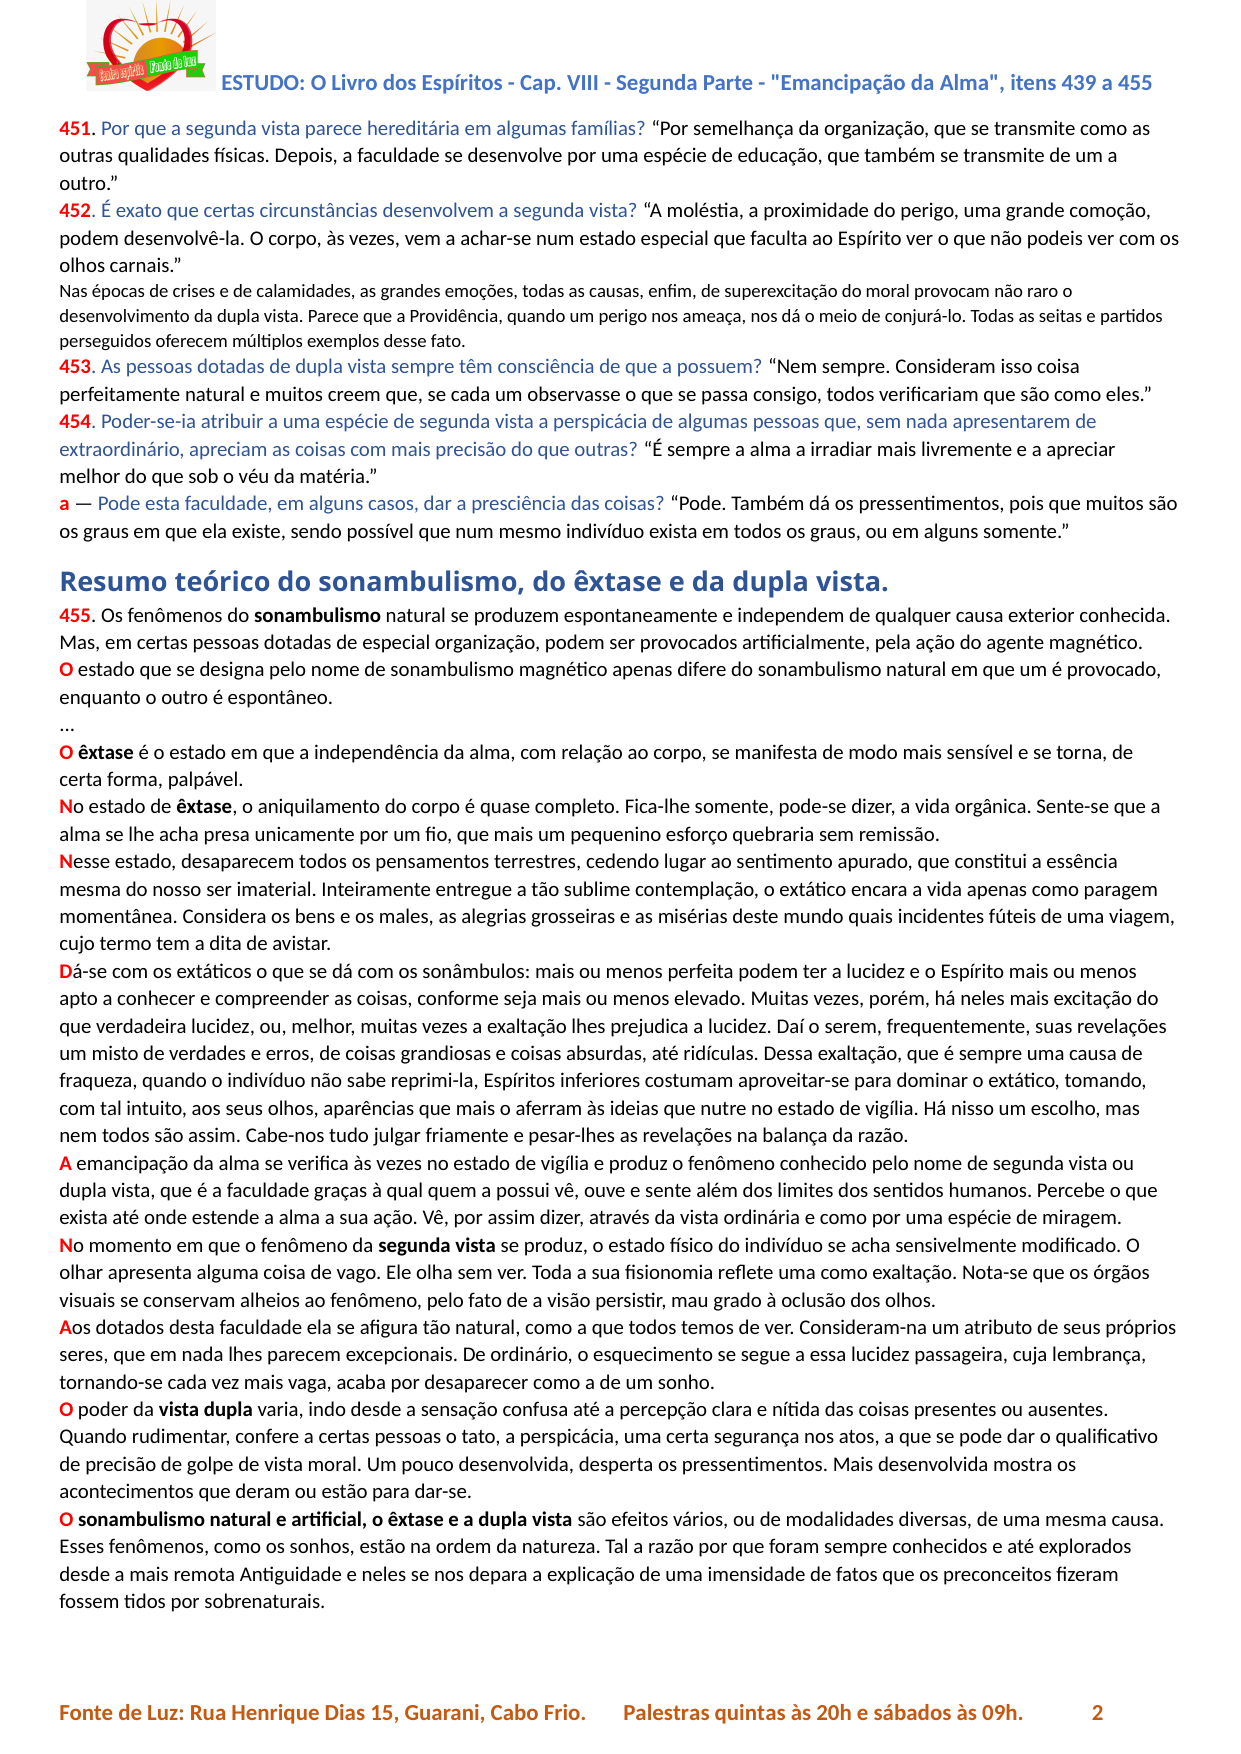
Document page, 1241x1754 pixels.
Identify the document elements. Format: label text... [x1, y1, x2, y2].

text Aos dotados desta faculdade ela se afigura tão natural, como a que todos temos de ver. Consideram-na um atributo de seus próprios seres, que em nada lhes parecem excepcionais. De ordinário, o esquecimento se segue a essa lucidez passageira, cuja lembrança, tornando-se cada vez mais vaga, acaba por desaparecer como a de um sonho. [59, 1314, 1181, 1394]
picture [86, 0, 217, 91]
subtitle Resumo teórico do sonambulismo, do êxtase e da dupla vista. [59, 562, 1181, 599]
text A emancipação da alma se verifica às vezes no estado de vigília e produz o fenômeno conhecido pelo nome de segunda vista ou dupla vista, que é a faculdade graças à qual quem a possui vê, ouve e sente além dos limites dos sentidos humanos. Percebe o que exista até onde estende a alma a sua ação. Vê, por assim dizer, através da vista ordinária e como por uma espécie de miragem. [59, 1150, 1181, 1230]
text Dá-se com os extáticos o que se dá com os sonâmbulos: mais ou menos perfeita podem ter a lucidez e o Espírito mais ou menos apto a conhecer e compreender as coisas, conforme seja mais ou menos elevado. Muitas vezes, porém, há neles mais excitação do que verdadeira lucidez, ou, melhor, muitas vezes a exaltação lhes prejudica a lucidez. Daí o serem, frequentemente, suas revelações um misto de verdades e erros, de coisas grandiosas e coisas absurdas, até ridículas. Dessa exaltação, que é sempre uma causa de fraqueza, quando o indivíduo não sabe reprimi-la, Espíritos inferiores costumam aproveitar-se para dominar o extático, tomando, com tal intuito, aos seus olhos, aparências que mais o aferram às ideias que nutre no estado de vigília. Há nisso um escolho, mas nem todos são assim. Cabe-nos tudo julgar friamente e pesar-lhes as revelações na balança da razão. [59, 958, 1181, 1148]
text Nesse estado, desaparecem todos os pensamentos terrestres, cedendo lugar ao sentimento apurado, que constitui a essência mesma do nosso ser imaterial. Inteiramente entregue a tão sublime contemplação, o extático encara a vida apenas como paragem momentânea. Considera os bens e os males, as alegrias grosseiras e as misérias deste mundo quais incidentes fúteis de uma viagem, cujo termo tem a dita de avistar. [59, 848, 1181, 956]
text 451. Por que a segunda vista parece hereditária em algumas famílias? “Por semelhança da organização, que se transmite como as outras qualidades físicas. Depois, a faculdade se desenvolve por uma espécie de educação, que também se transmite de um a outro.” [59, 115, 1181, 195]
text O êxtase é o estado em que a independência da alma, com relação ao corpo, se manifesta de modo mais sensível e se torna, de certa forma, palpável. [59, 739, 1181, 792]
text No estado de êxtase, o aniquilamento do corpo é quase completo. Fica-lhe somente, pode-se dizer, a vida orgânica. Sente-se que a alma se lhe acha presa unicamente por um fio, que mais um pequenino esforço quebraria sem remissão. [59, 794, 1181, 846]
text ... [59, 711, 1181, 737]
text 454. Poder-se-ia atribuir a uma espécie de segunda vista a perspicácia de algumas pessoas que, sem nada apresentarem de extraordinário, apreciam as coisas com mais precisão do que outras? “É sempre a alma a irradiar mais livremente e a apreciar melhor do que sob o véu da matéria.” [59, 408, 1181, 489]
text O poder da vista dupla varia, indo desde a sensação confusa até a percepção clara e nítida das coisas presentes ou ausentes. Quando rudimentar, confere a certas pessoas o tato, a perspicácia, uma certa segurança nos atos, a que se pode dar o qualificativo de precisão de golpe de vista moral. Um pouco desenvolvida, desperta os pressentimentos. Mais desenvolvida mostra os acontecimentos que deram ou estão para dar-se. [59, 1396, 1181, 1504]
text O estado que se designa pelo nome de sonambulismo magnético apenas difere do sonambulismo natural em que um é provocado, enquanto o outro é espontâneo. [59, 657, 1181, 709]
text No momento em que o fenômeno da segunda vista se produz, o estado físico do indivíduo se acha sensivelmente modificado. O olhar apresenta alguma coisa de vago. Ele olha sem ver. Toda a sua fisionomia reflete uma como exaltação. Nota-se que os órgãos visuais se conservam alheios ao fenômeno, pelo fato de a visão persistir, mau grado à oclusão dos olhos. [59, 1232, 1181, 1312]
text 453. As pessoas dotadas de dupla vista sempre têm consciência de que a possuem? “Nem sempre. Consideram isso coisa perfeitamente natural e muitos creem que, se cada um observasse o que se passa consigo, todos verificariam que são como eles.” [59, 354, 1181, 406]
text Nas épocas de crises e de calamidades, as grandes emoções, todas as causas, enfim, de superexcitação do moral provocam não raro o desenvolvimento da dupla vista. Parece que a Providência, quando um perigo nos ameaça, nos dá o meio de conjurá-lo. Todas as seitas e partidos perseguidos oferecem múltiplos exemplos desse fato. [59, 279, 1181, 352]
text 455. Os fenômenos do sonambulismo natural se produzem espontaneamente e independem de qualquer causa exterior conhecida. Mas, em certas pessoas dotadas de especial organização, podem ser provocados artificialmente, pela ação do agente magnético. [59, 602, 1181, 655]
text O sonambulismo natural e artificial, o êxtase e a dupla vista são efeitos vários, ou de modalidades diversas, de uma mesma causa. Esses fenômenos, como os sonhos, estão na ordem da natureza. Tal a razão por que foram sempre conhecidos e até explorados desde a mais remota Antiguidade e neles se nos depara a explicação de uma imensidade de fatos que os preconceitos fizeram fossem tidos por sobrenaturais. [59, 1506, 1181, 1613]
text a — Pode esta faculdade, em alguns casos, dar a presciência das coisas? “Pode. Também dá os pressentimentos, pois que muitos são os graus em que ela existe, sendo possível que num mesmo indivíduo exista em todos os graus, ou em alguns somente.” [59, 491, 1181, 543]
text 452. É exato que certas circunstâncias desenvolvem a segunda vista? “A moléstia, a proximidade do perigo, uma grande comoção, podem desenvolvê-la. O corpo, às vezes, vem a achar-se num estado especial que faculta ao Espírito ver o que não podeis ver com os olhos carnais.” [59, 197, 1181, 278]
